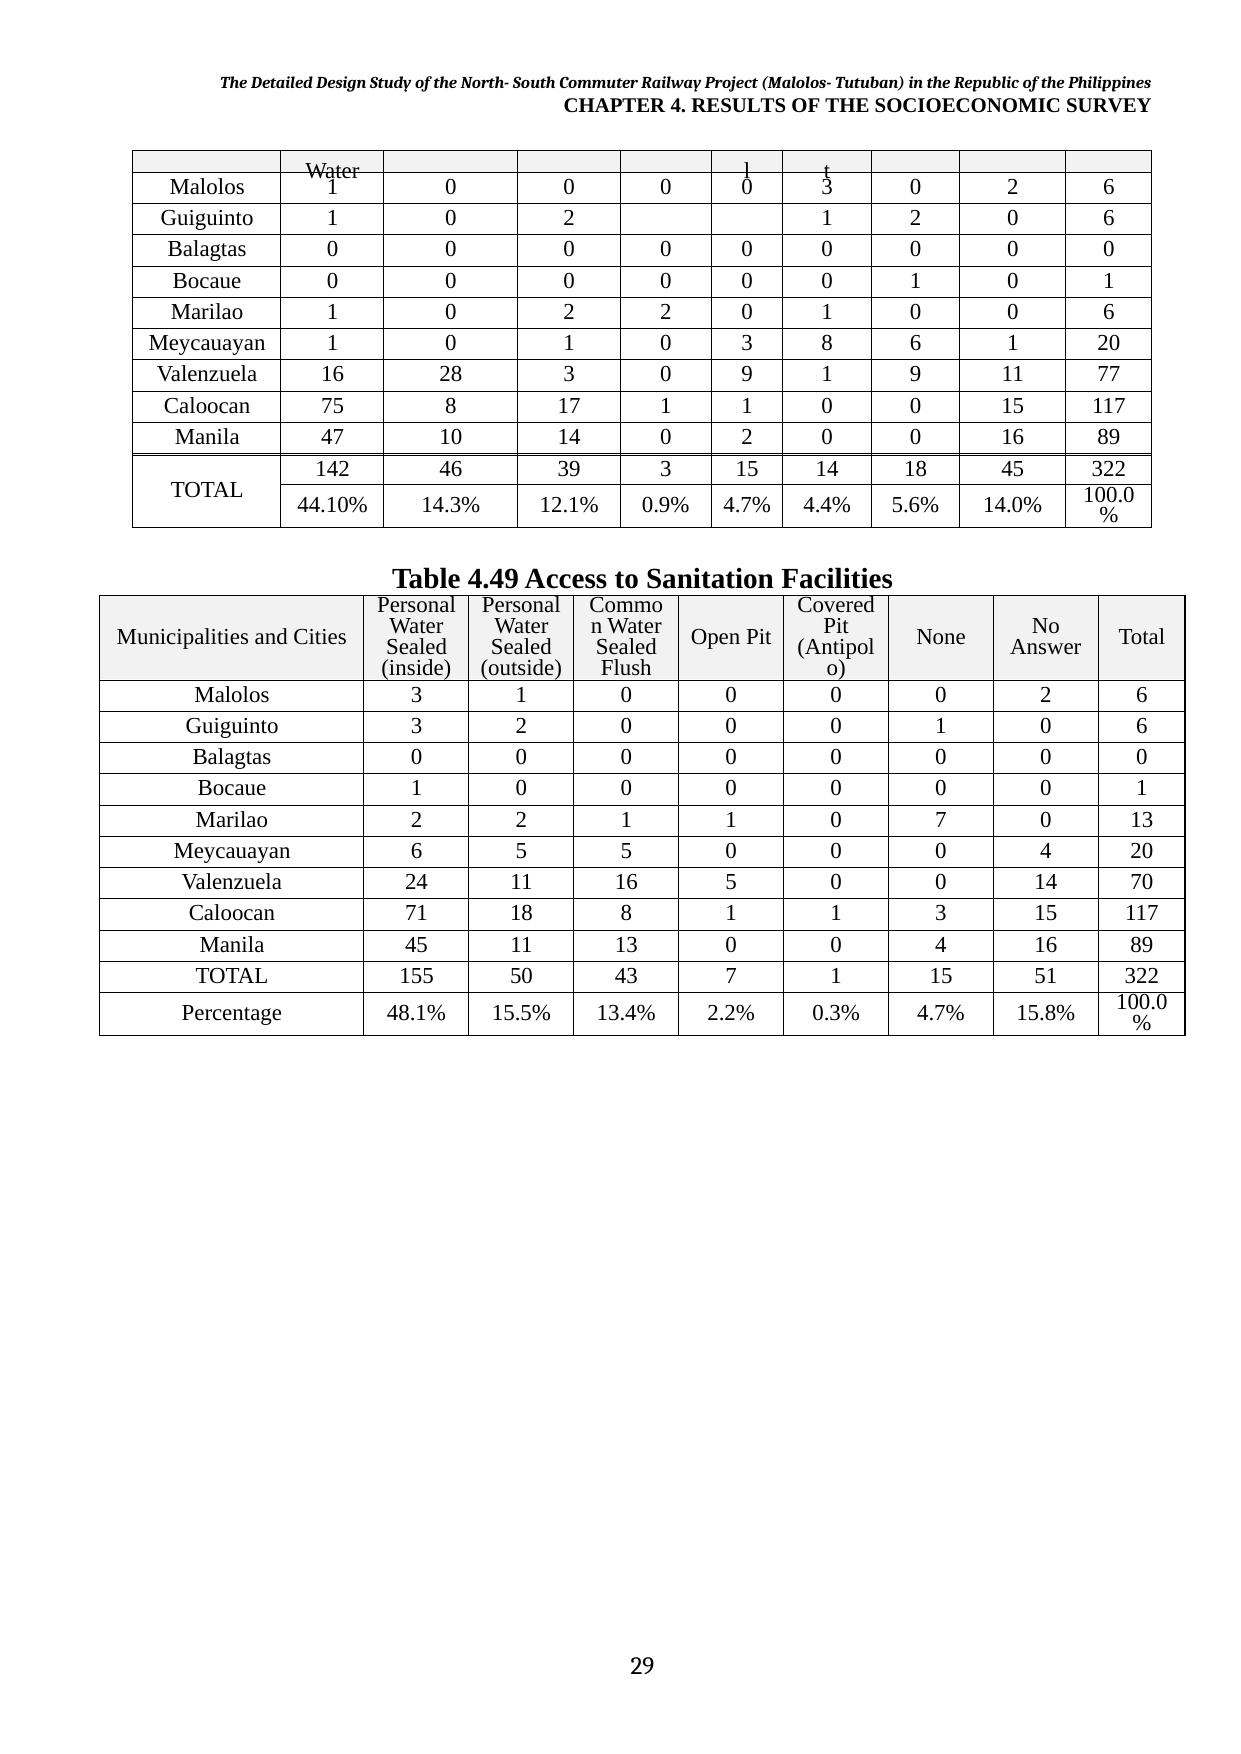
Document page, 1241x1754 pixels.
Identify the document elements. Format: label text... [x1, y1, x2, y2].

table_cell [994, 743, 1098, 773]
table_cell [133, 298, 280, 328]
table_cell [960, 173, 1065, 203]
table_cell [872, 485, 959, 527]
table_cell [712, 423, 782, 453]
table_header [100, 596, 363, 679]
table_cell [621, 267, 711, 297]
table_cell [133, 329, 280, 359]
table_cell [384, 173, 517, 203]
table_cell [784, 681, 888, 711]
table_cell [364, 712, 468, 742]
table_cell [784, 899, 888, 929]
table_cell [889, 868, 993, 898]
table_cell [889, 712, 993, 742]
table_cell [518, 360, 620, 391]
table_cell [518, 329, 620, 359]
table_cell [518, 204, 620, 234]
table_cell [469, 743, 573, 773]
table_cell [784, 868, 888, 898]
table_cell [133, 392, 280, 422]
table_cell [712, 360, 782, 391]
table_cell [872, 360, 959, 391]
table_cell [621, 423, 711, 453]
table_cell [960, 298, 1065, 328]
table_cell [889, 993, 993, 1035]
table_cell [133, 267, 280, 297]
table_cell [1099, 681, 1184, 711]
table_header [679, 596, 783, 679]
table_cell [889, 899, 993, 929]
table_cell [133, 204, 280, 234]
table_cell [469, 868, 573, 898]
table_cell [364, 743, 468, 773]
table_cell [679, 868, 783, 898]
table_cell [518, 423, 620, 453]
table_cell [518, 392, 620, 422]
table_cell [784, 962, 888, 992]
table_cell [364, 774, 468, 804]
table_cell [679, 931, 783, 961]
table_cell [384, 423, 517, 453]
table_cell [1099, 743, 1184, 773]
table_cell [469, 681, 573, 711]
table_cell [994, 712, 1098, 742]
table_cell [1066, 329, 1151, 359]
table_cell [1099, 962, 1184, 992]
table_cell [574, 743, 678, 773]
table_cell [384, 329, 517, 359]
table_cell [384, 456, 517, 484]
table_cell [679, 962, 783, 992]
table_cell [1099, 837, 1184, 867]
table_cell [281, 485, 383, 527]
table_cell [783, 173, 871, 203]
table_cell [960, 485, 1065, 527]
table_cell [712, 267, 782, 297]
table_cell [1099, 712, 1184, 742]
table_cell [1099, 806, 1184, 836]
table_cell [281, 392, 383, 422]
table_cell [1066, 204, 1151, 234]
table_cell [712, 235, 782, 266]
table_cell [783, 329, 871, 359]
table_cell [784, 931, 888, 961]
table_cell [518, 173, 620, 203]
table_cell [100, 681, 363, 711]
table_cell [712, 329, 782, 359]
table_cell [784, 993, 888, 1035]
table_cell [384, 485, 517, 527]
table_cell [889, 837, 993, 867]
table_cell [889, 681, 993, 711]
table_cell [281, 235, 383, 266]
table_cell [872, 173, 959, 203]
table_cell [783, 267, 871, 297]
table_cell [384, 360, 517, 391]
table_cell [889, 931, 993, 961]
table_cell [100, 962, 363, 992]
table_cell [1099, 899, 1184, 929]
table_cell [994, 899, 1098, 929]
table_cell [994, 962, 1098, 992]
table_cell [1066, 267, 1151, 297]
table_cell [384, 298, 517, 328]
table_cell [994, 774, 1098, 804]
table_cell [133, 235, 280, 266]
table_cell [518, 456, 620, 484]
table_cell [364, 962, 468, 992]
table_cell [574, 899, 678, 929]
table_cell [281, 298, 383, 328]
text Table 4.49 Access to Sanitation Facilities [133, 562, 1152, 595]
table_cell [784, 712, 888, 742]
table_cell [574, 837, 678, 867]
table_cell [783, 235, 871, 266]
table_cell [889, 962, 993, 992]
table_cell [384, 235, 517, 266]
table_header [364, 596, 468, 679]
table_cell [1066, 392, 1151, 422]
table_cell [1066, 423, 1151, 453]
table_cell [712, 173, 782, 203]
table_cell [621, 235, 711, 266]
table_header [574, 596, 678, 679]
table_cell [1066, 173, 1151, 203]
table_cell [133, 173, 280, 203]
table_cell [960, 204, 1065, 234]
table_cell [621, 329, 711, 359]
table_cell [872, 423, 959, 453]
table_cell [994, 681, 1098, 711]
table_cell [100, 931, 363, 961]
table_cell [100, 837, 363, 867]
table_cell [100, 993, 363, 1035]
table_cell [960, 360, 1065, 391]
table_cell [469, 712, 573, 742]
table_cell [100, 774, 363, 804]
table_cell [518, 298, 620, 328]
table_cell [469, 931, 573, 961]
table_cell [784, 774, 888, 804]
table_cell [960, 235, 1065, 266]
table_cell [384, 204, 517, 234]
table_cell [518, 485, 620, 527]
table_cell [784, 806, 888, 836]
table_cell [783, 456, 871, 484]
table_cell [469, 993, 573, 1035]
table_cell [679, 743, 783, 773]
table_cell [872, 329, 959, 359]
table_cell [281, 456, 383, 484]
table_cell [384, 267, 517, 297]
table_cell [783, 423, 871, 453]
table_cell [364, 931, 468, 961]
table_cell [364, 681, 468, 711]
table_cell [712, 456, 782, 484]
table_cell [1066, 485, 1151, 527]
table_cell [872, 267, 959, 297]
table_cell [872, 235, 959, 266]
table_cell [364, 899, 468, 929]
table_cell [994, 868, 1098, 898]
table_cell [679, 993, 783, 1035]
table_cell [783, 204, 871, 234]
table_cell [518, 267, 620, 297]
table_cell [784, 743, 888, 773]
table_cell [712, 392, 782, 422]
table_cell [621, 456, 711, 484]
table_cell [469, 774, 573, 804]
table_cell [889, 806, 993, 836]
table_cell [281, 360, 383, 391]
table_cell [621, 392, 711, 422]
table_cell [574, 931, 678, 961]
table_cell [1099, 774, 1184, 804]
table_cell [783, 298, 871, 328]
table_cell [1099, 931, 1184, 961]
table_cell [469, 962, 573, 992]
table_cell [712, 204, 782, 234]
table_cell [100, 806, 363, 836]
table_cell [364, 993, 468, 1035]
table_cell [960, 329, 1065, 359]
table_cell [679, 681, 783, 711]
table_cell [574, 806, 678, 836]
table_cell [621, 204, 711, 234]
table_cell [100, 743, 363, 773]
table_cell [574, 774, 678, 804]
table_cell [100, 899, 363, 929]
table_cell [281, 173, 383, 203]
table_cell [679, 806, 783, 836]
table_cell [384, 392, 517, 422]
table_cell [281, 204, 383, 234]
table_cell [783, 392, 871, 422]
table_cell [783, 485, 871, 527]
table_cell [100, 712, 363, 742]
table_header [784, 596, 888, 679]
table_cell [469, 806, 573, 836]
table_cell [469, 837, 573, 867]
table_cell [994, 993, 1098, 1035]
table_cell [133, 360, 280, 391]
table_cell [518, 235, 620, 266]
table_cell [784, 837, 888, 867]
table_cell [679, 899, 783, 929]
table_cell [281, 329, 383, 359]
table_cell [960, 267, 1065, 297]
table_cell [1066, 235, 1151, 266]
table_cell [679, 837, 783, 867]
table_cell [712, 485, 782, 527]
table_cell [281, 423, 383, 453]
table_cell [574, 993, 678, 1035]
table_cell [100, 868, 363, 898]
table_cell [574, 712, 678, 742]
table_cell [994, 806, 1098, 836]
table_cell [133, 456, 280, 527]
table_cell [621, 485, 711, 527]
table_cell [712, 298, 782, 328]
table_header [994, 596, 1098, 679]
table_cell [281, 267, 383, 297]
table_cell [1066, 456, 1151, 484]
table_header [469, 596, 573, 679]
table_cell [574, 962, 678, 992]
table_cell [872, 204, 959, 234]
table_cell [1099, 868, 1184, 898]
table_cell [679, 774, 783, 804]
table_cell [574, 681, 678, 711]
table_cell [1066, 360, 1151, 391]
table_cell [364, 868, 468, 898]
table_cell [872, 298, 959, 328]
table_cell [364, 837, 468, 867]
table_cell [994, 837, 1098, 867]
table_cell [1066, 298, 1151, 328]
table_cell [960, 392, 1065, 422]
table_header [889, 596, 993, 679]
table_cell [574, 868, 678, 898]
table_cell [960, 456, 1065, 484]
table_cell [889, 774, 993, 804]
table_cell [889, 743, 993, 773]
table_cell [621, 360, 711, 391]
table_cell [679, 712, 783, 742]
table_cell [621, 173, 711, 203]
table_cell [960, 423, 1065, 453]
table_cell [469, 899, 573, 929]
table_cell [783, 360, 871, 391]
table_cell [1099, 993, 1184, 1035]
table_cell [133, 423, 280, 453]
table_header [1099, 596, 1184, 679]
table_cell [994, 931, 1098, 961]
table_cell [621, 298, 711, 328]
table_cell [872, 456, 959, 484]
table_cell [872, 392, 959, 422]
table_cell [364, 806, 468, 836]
